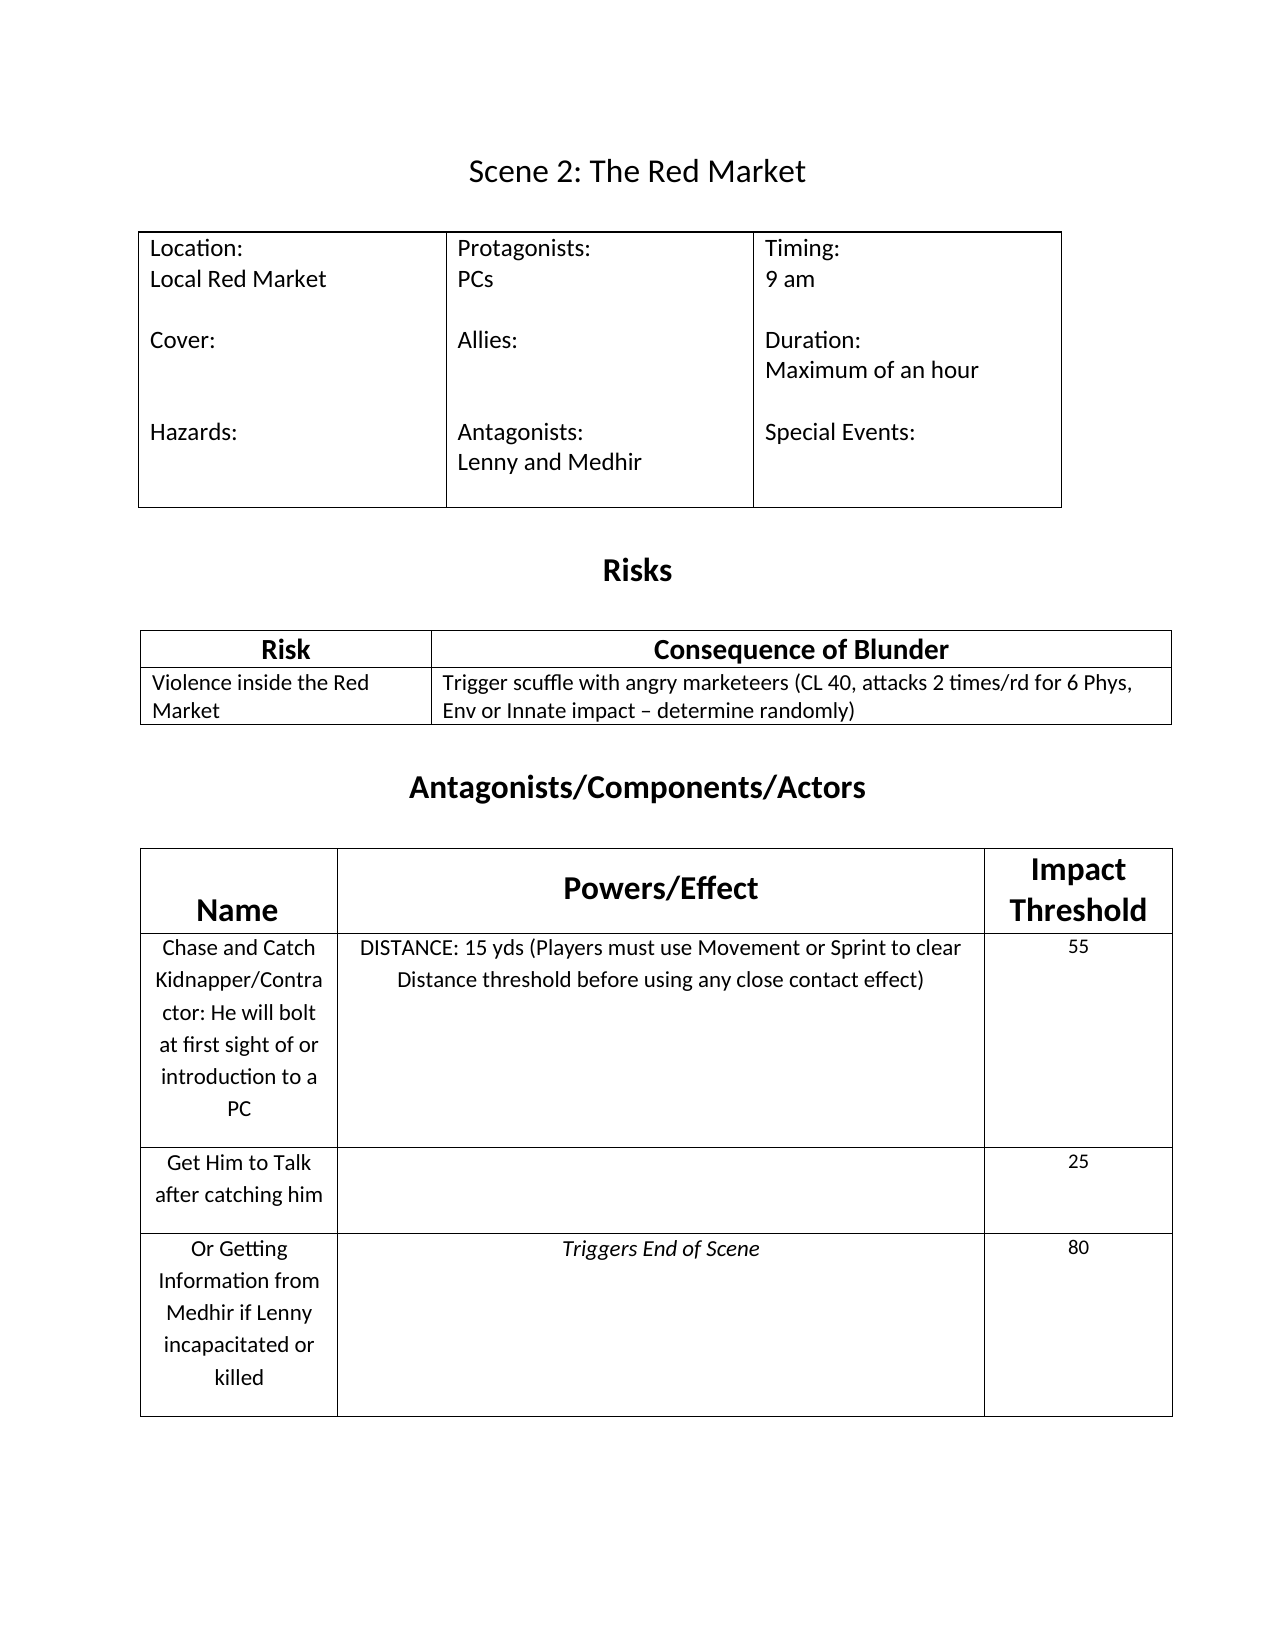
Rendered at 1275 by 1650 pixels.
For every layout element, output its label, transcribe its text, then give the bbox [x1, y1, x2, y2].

table_cell [338, 1148, 984, 1233]
table_header Consequence of Blunder [432, 631, 1171, 667]
table_cell Get Him to Talk after catching him [141, 1148, 337, 1233]
table_cell Trigger scuffle with angry marketeers (CL 40, attacks 2 times/rd for 6 Phys, Env or Innate impact – determine randomly) [432, 668, 1171, 724]
table_header Impact Threshold [985, 849, 1172, 932]
table_cell Or Getting Information from Medhir if Lenny incapacitated or killed [141, 1234, 337, 1416]
table_header Name [141, 849, 337, 932]
table_cell Violence inside the Red Market [141, 668, 431, 724]
table_cell 55 [985, 934, 1172, 1147]
text Risks [150, 549, 1125, 590]
table_cell Triggers End of Scene [338, 1234, 984, 1416]
text Scene 2: The Red Market [150, 150, 1125, 191]
table_header Powers/Effect [338, 849, 984, 932]
table_header Protagonists: PCs Allies: Antagonists: Lenny and Medhir [447, 233, 753, 507]
table_header Timing: 9 am Duration: Maximum of an hour Special Events: [754, 233, 1061, 507]
text Antagonists/Components/Actors [150, 766, 1125, 807]
table_cell 80 [985, 1234, 1172, 1416]
table_header Risk [141, 631, 431, 667]
table_cell Chase and Catch Kidnapper/Contractor: He will bolt at first sight of or introduction to a PC [141, 934, 337, 1147]
table_header Location: Local Red Market Cover: Hazards: [139, 233, 446, 507]
table_cell 25 [985, 1148, 1172, 1233]
table_cell DISTANCE: 15 yds (Players must use Movement or Sprint to clear Distance threshold before using any close contact effect) [338, 934, 984, 1147]
